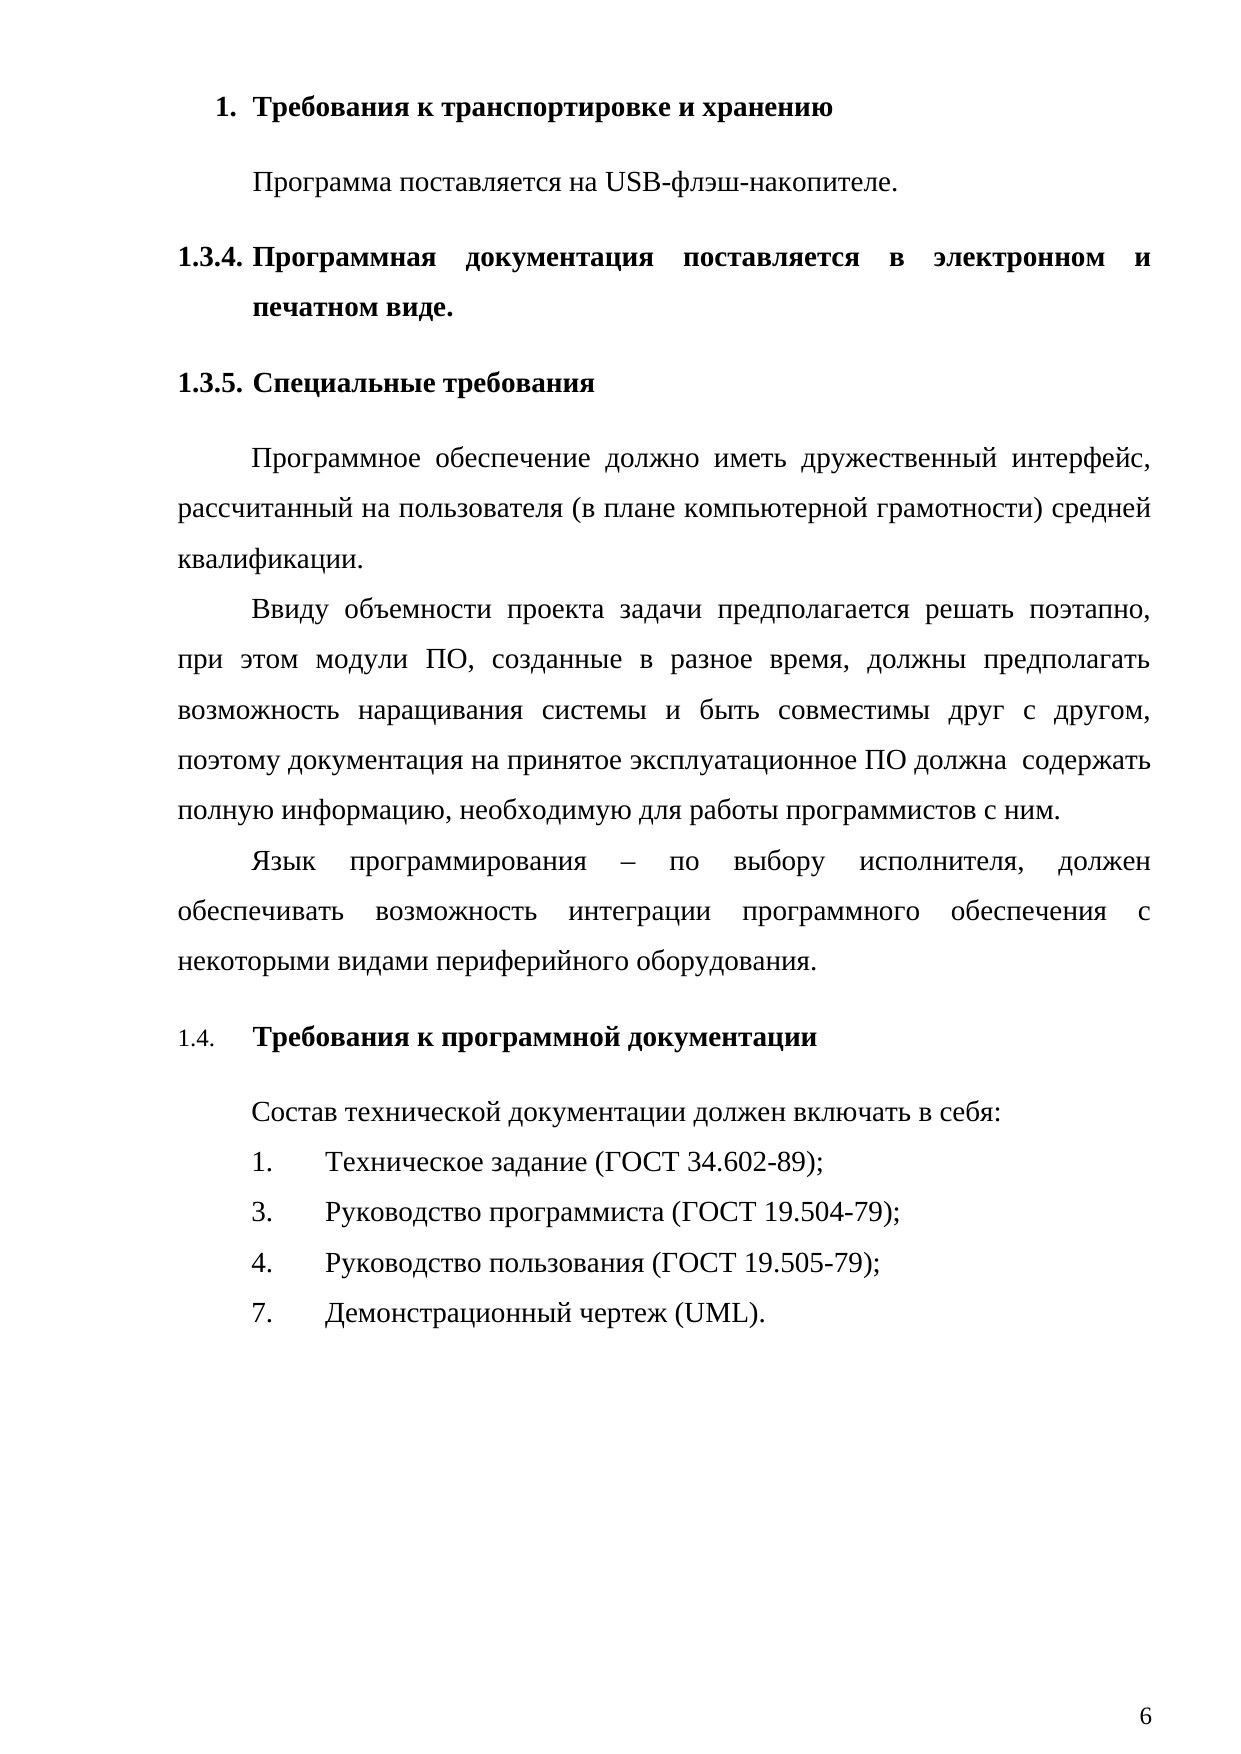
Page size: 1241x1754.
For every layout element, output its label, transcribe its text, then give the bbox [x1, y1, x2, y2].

text Ввиду объемности проекта задачи предполагается решать поэтапно, при этом модули ПО, созданные в разное время, должны предполагать возможность наращивания системы и быть совместимы друг с другом, поэтому документация на принятое эксплуатационное ПО должна содержать полную информацию, необходимую для работы программистов с ним. [177, 591, 1152, 826]
subtitle Специальные требования [177, 365, 1152, 398]
text Состав технической документации должен включать в себя: [177, 1094, 1152, 1127]
subtitle Требования к транспортировке и хранению [215, 89, 1152, 122]
text Программа поставляется на USB-флэш-накопителе. [177, 164, 1152, 197]
text 4. Руководство пользования (ГОСТ 19.505-79); [177, 1245, 1152, 1278]
subtitle Программная документация поставляется в электронном и печатном виде. [177, 239, 1152, 323]
subtitle Требования к программной документации [177, 1019, 1152, 1052]
text 3. Руководство программиста (ГОСТ 19.504-79); [177, 1194, 1152, 1228]
text Язык программирования – по выбору исполнителя, должен обеспечивать возможность интеграции программного обеспечения с некоторыми видами периферийного оборудования. [177, 843, 1152, 977]
text Программное обеспечение должно иметь дружественный интерфейс, рассчитанный на пользователя (в плане компьютерной грамотности) средней квалификации. [177, 440, 1152, 574]
text 7. Демонстрационный чертеж (UML). [177, 1295, 1152, 1329]
text 1. Техническое задание (ГОСТ 34.602-89); [177, 1144, 1152, 1178]
